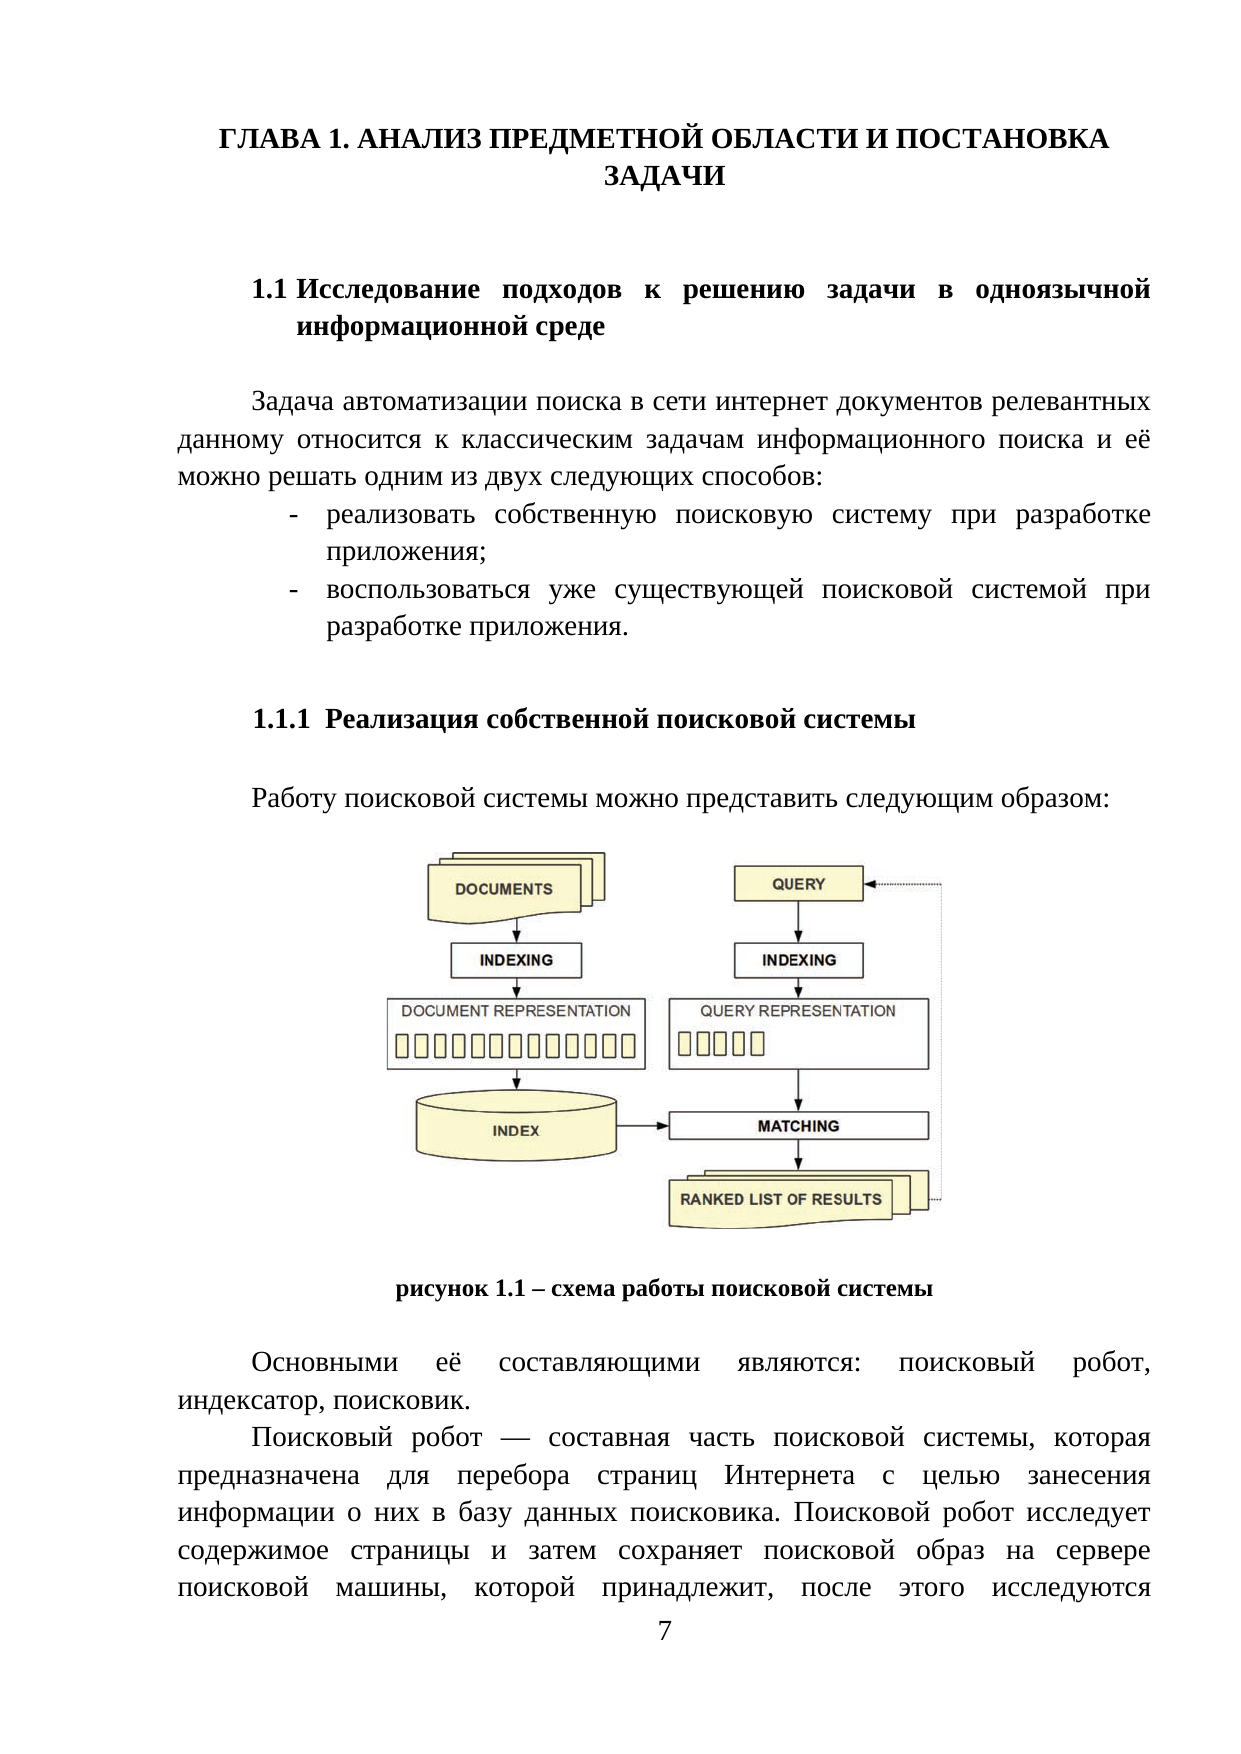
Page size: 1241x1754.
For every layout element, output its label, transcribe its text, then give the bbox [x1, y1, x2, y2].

text рисунок 1.1 – схема работы поисковой системы [177, 1267, 1152, 1304]
subtitle ГЛАВА 1. АНАЛИЗ ПРЕДМЕТНОЙ ОБЛАСТИ И ПОСТАНОВКА ЗАДАЧИ [177, 118, 1152, 193]
list воспользоваться уже существующей поисковой системой при разработке приложения. [288, 568, 1152, 643]
text Задача автоматизации поиска в сети интернет документов релевантных данному относится к классическим задачам информационного поиска и её можно решать одним из двух следующих способов: [177, 381, 1152, 493]
text Работу поисковой системы можно представить следующим образом: [177, 777, 1152, 815]
picture [386, 852, 942, 1229]
list реализовать собственную поисковую систему при разработке приложения; [288, 493, 1152, 568]
subtitle Исследование подходов к решению задачи в одноязычной информационной среде [251, 268, 1152, 343]
text Основными её составляющими являются: поисковый робот, индексатор, поисковик. [177, 1342, 1152, 1417]
subtitle Реализация собственной поисковой системы [252, 701, 1152, 735]
